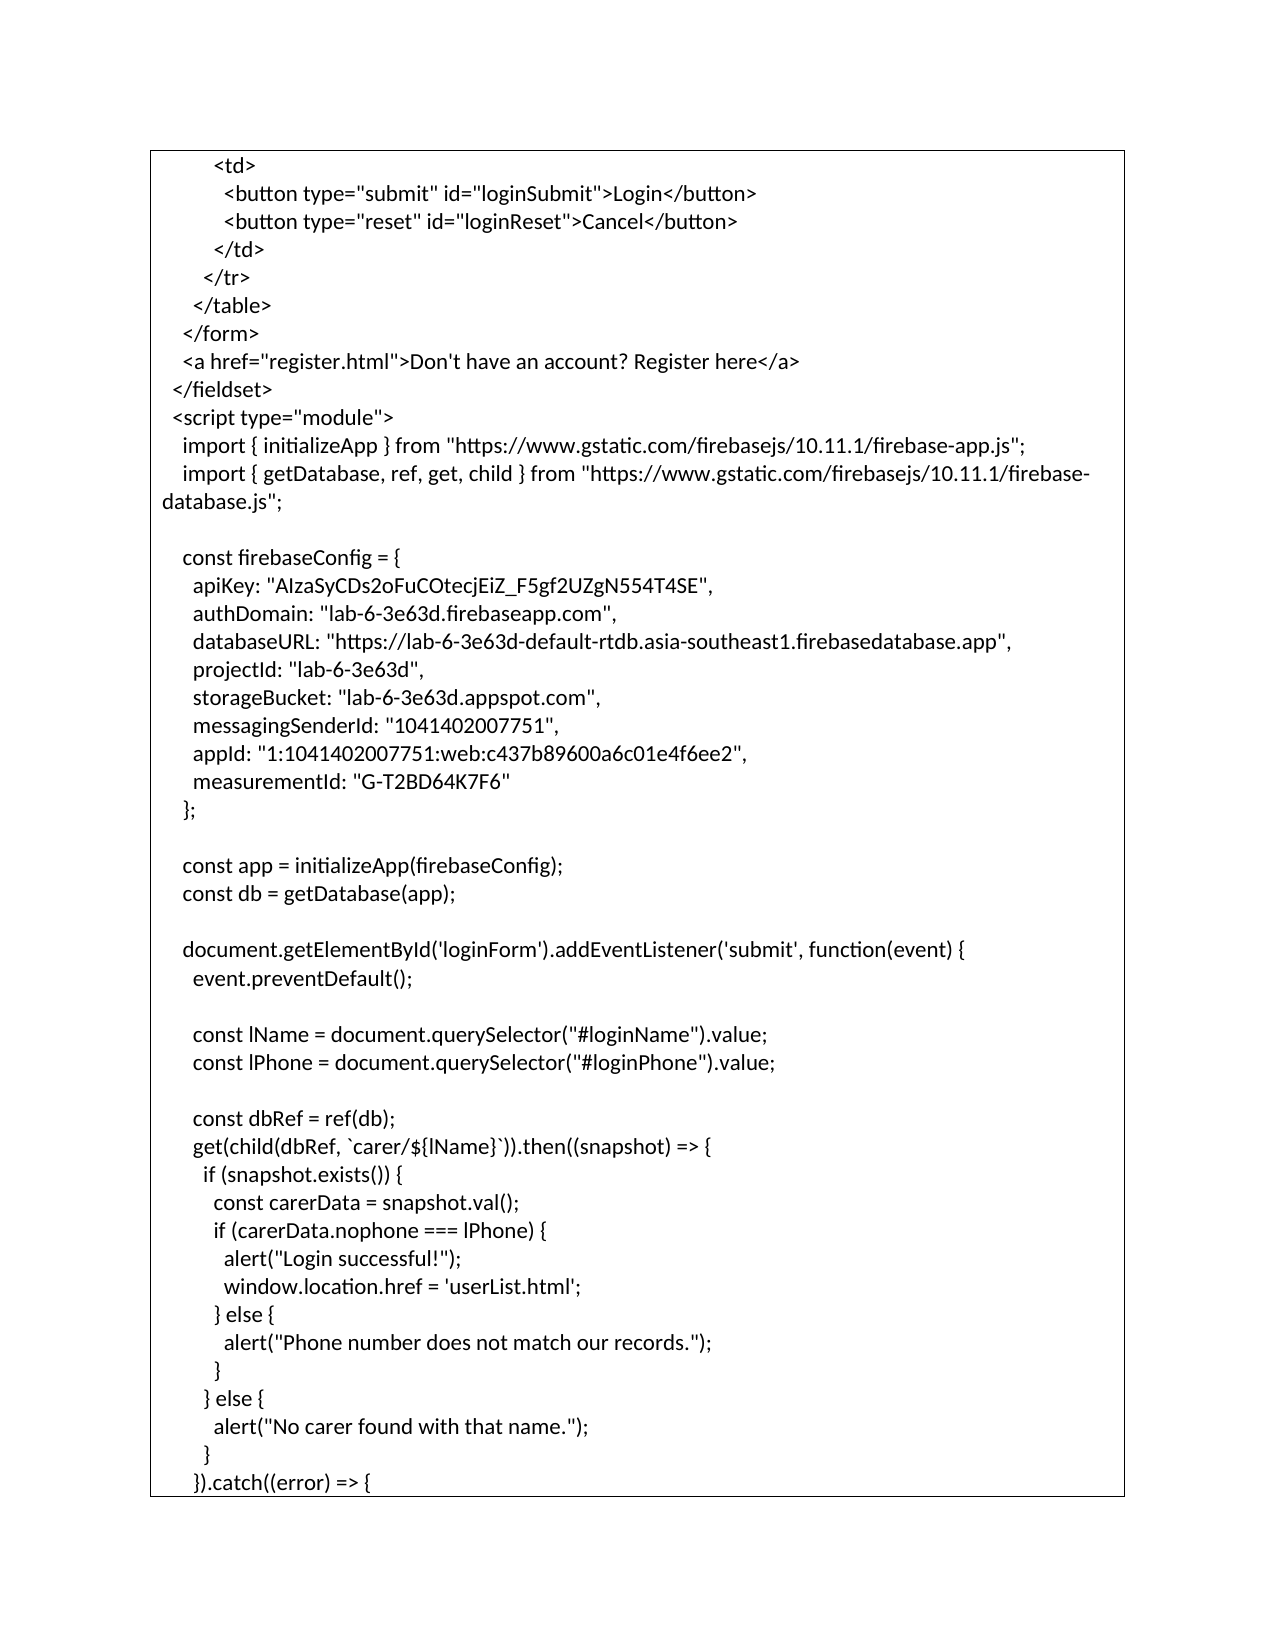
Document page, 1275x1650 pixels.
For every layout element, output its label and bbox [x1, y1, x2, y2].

table_header [151, 151, 1124, 1496]
